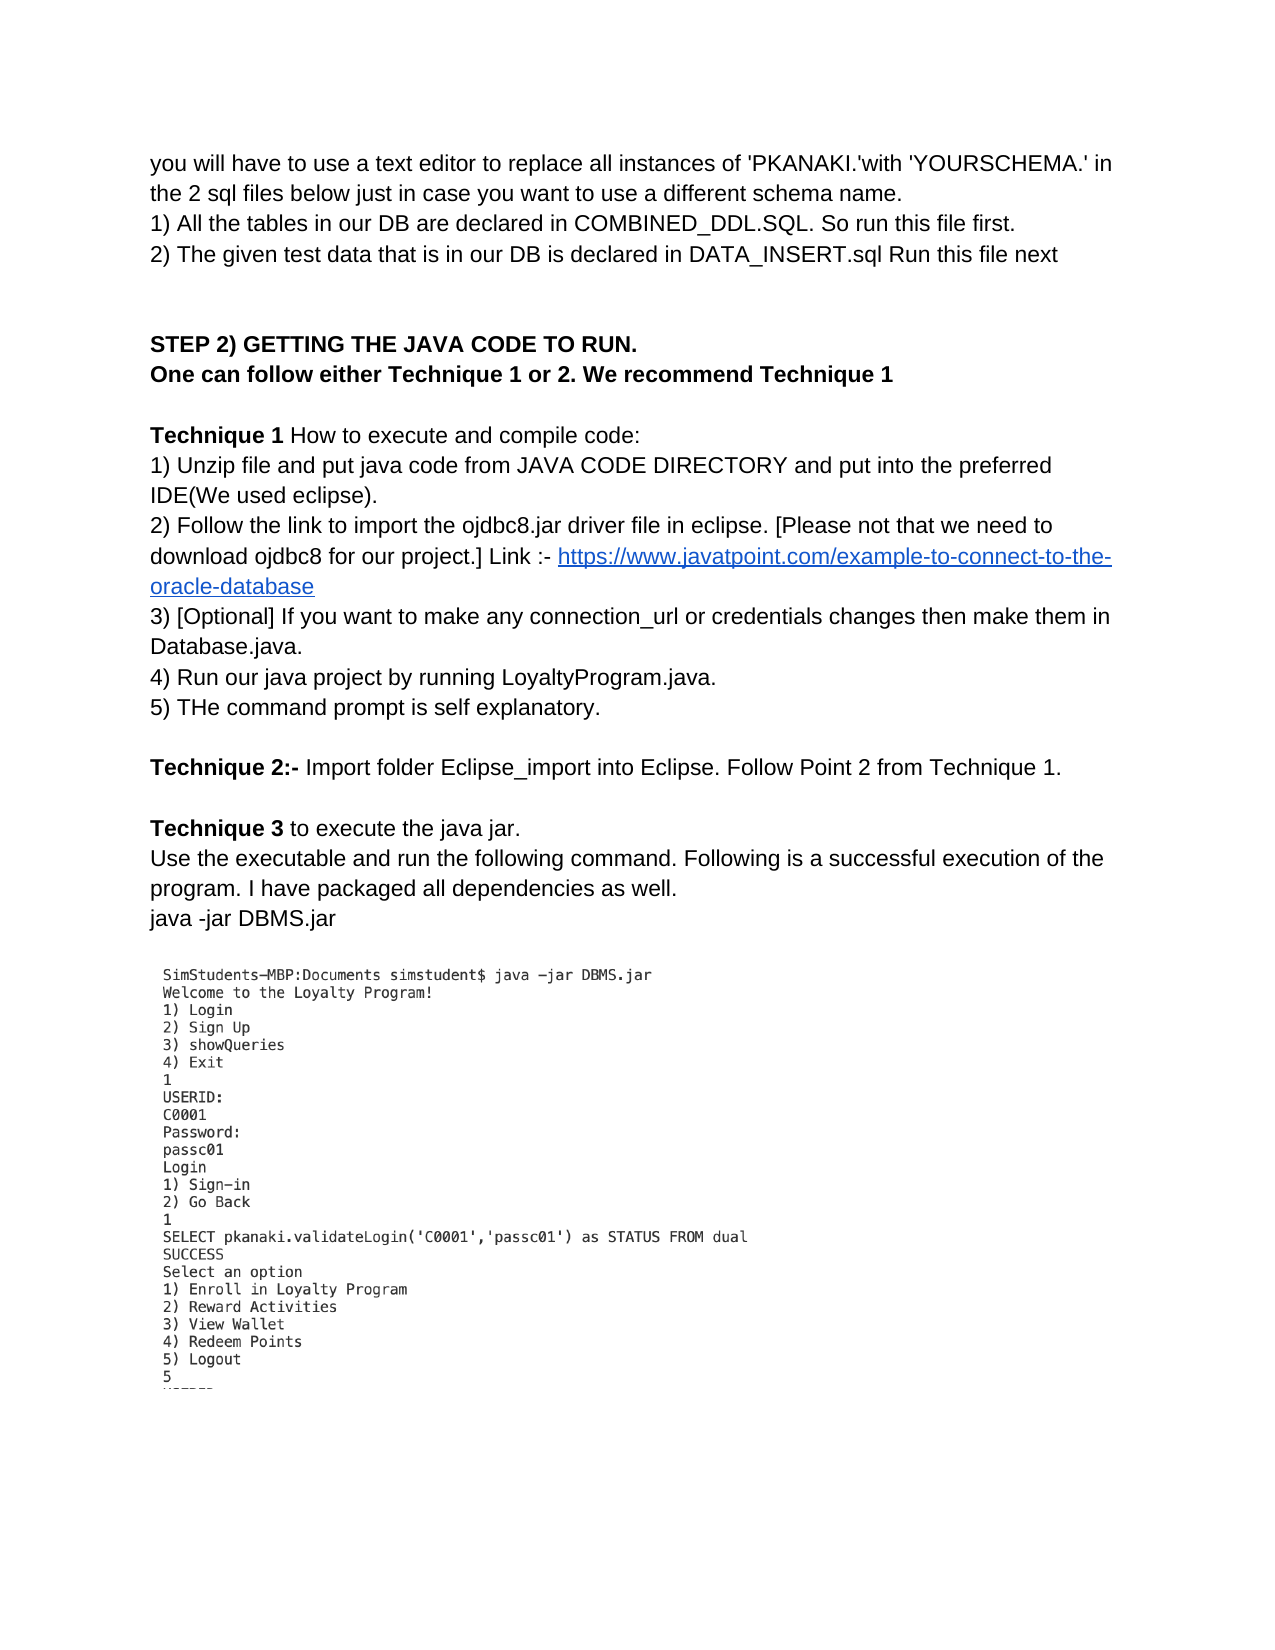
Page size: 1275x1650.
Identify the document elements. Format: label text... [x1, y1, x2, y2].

text 2) Follow the link to import the ojdbc8.jar driver file in eclipse. [Please not that we need to download ojdbc8 for our project.] Link :- https://www.javatpoint.com/example-to-connect-to-the-oracle-database [150, 512, 1125, 599]
text java -jar DBMS.jar [150, 905, 1125, 932]
picture [150, 965, 1125, 1389]
text Use the executable and run the following command. Following is a successful execution of the program. I have packaged all dependencies as well. [150, 845, 1125, 901]
text 2) The given test data that is in our DB is declared in DATA_INSERT.sql Run this file next [150, 241, 1125, 267]
text 5) THe command prompt is self explanatory. [150, 694, 1125, 720]
text Technique 3 to execute the java jar. [150, 814, 1125, 841]
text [150, 150, 1125, 207]
text 3) [Optional] If you want to make any connection_url or credentials changes then make them in Database.java. [150, 603, 1125, 660]
text 1) All the tables in our DB are declared in COMBINED_DDL.SQL. So run this file first. [150, 210, 1125, 237]
text Technique 1 How to execute and compile code: [150, 422, 1125, 448]
text 1) Unzip file and put java code from JAVA CODE DIRECTORY and put into the preferred IDE(We used eclipse). [150, 452, 1125, 509]
text Technique 2:- Import folder Eclipse_import into Eclipse. Follow Point 2 from Technique 1. [150, 754, 1125, 781]
text 4) Run our java project by running LoyaltyProgram.java. [150, 663, 1125, 690]
text STEP 2) GETTING THE JAVA CODE TO RUN. [150, 331, 1125, 358]
text One can follow either Technique 1 or 2. We recommend Technique 1 [150, 361, 1125, 388]
